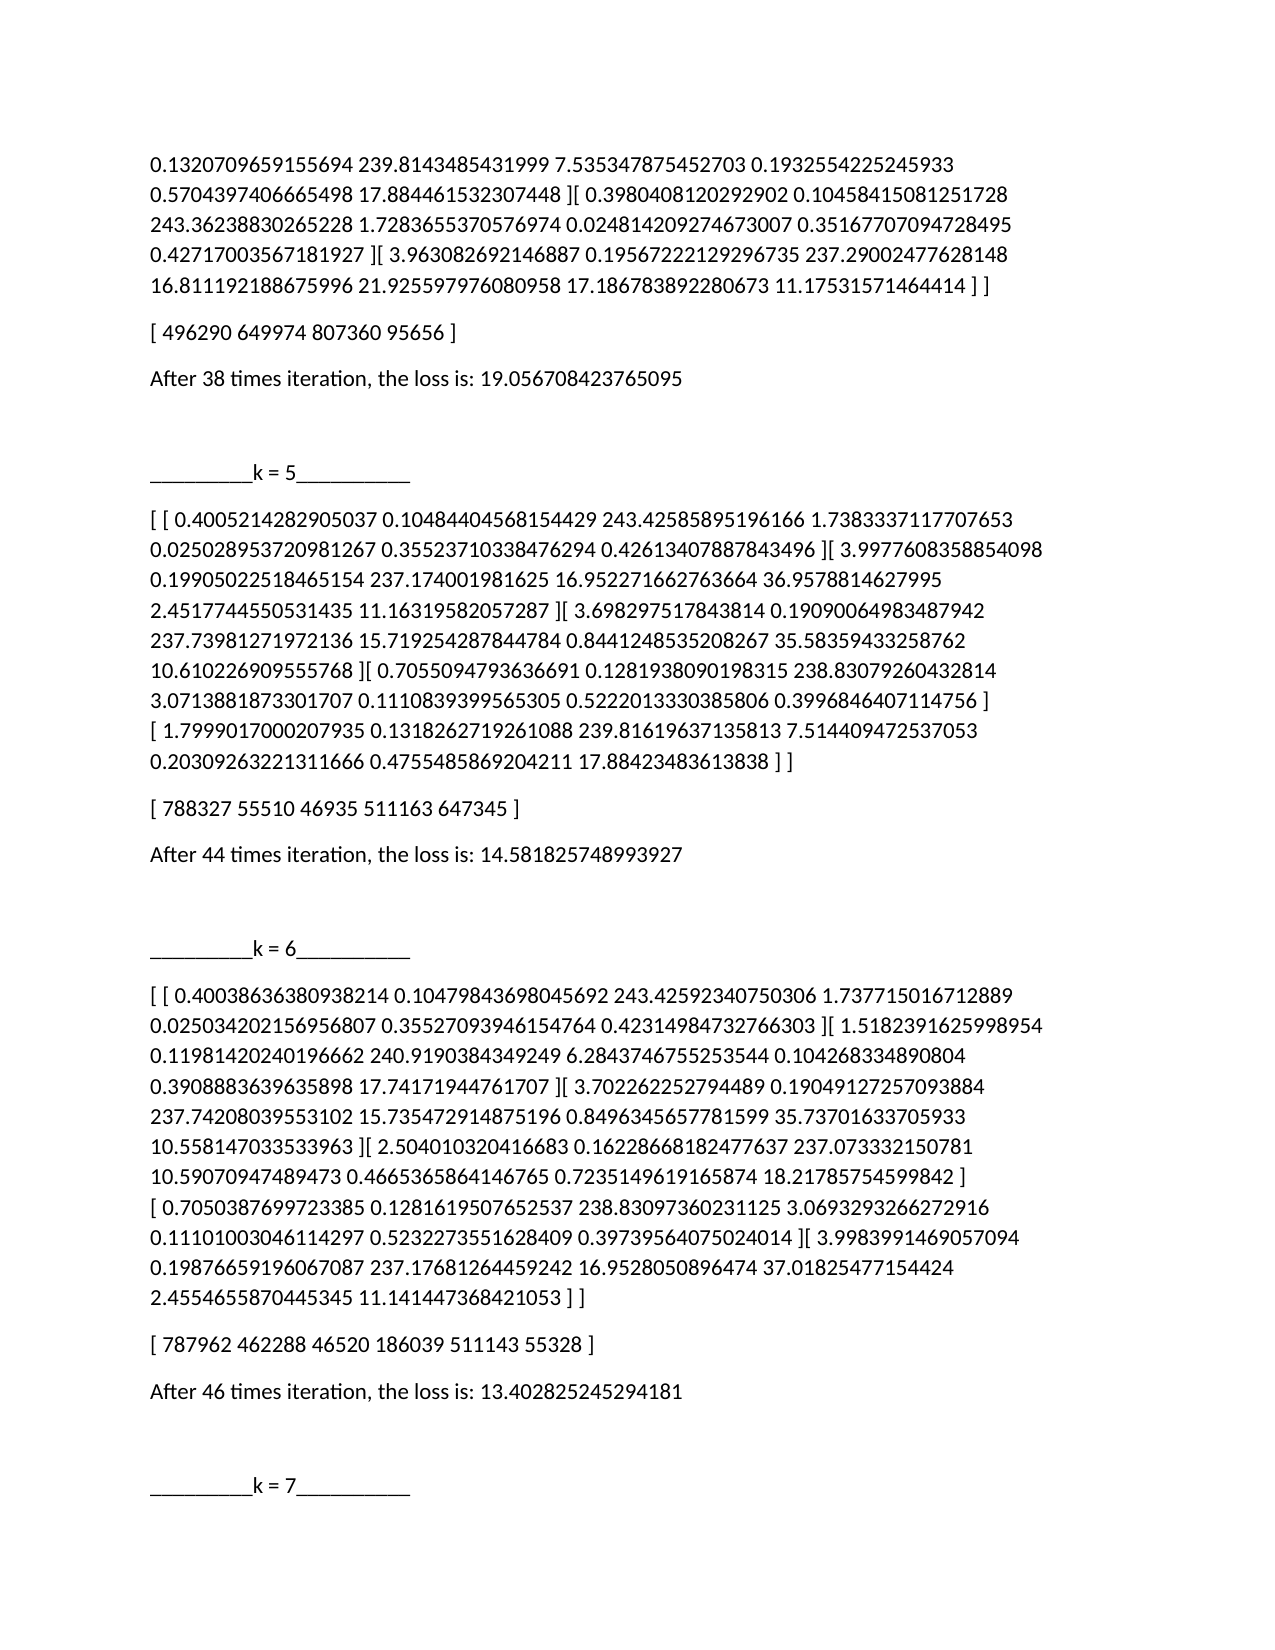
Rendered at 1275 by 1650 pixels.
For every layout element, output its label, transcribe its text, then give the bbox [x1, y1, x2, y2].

text After 38 times iteration, the loss is: 19.056708423765095 [150, 364, 1125, 393]
text [ [ 0.40038636380938214 0.10479843698045692 243.42592340750306 1.737715016712889 0.025034202156956807 0.35527093946154764 0.42314984732766303 ][ 1.5182391625998954 0.11981420240196662 240.9190384349249 6.2843746755253544 0.104268334890804 0.3908883639635898 17.74171944761707 ][ 3.702262252794489 0.19049127257093884 237.74208039553102 15.735472914875196 0.8496345657781599 35.73701633705933 10.558147033533963 ][ 2.504010320416683 0.16228668182477637 237.073332150781 10.59070947489473 0.4665365864146765 0.7235149619165874 18.21785754599842 ][ 0.7050387699723385 0.1281619507652537 238.83097360231125 3.0693293266272916 0.11101003046114297 0.5232273551628409 0.39739564075024014 ][ 3.9983991469057094 0.19876659196067087 237.17681264459242 16.9528050896474 37.01825477154424 2.4554655870445345 11.141447368421053 ] ] [150, 981, 1125, 1311]
text [ 787962 462288 46520 186039 511143 55328 ] [150, 1330, 1125, 1358]
text After 44 times iteration, the loss is: 14.581825748993927 [150, 841, 1125, 869]
text _________k = 5__________ [150, 458, 1125, 486]
text _________k = 6__________ [150, 934, 1125, 962]
text [ 788327 55510 46935 511163 647345 ] [150, 794, 1125, 822]
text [150, 150, 1125, 299]
text [ 496290 649974 807360 95656 ] [150, 318, 1125, 346]
text [ [ 0.4005214282905037 0.10484404568154429 243.42585895196166 1.7383337117707653 0.025028953720981267 0.35523710338476294 0.42613407887843496 ][ 3.9977608358854098 0.19905022518465154 237.174001981625 16.952271662763664 36.9578814627995 2.4517744550531435 11.16319582057287 ][ 3.698297517843814 0.19090064983487942 237.73981271972136 15.719254287844784 0.8441248535208267 35.58359433258762 10.610226909555768 ][ 0.7055094793636691 0.1281938090198315 238.83079260432814 3.0713881873301707 0.1110839399565305 0.5222013330385806 0.3996846407114756 ][ 1.7999017000207935 0.1318262719261088 239.81619637135813 7.514409472537053 0.20309263221311666 0.4755485869204211 17.88423483613838 ] ] [150, 505, 1125, 775]
text After 46 times iteration, the loss is: 13.402825245294181 [150, 1377, 1125, 1405]
text _________k = 7__________ [150, 1471, 1125, 1499]
